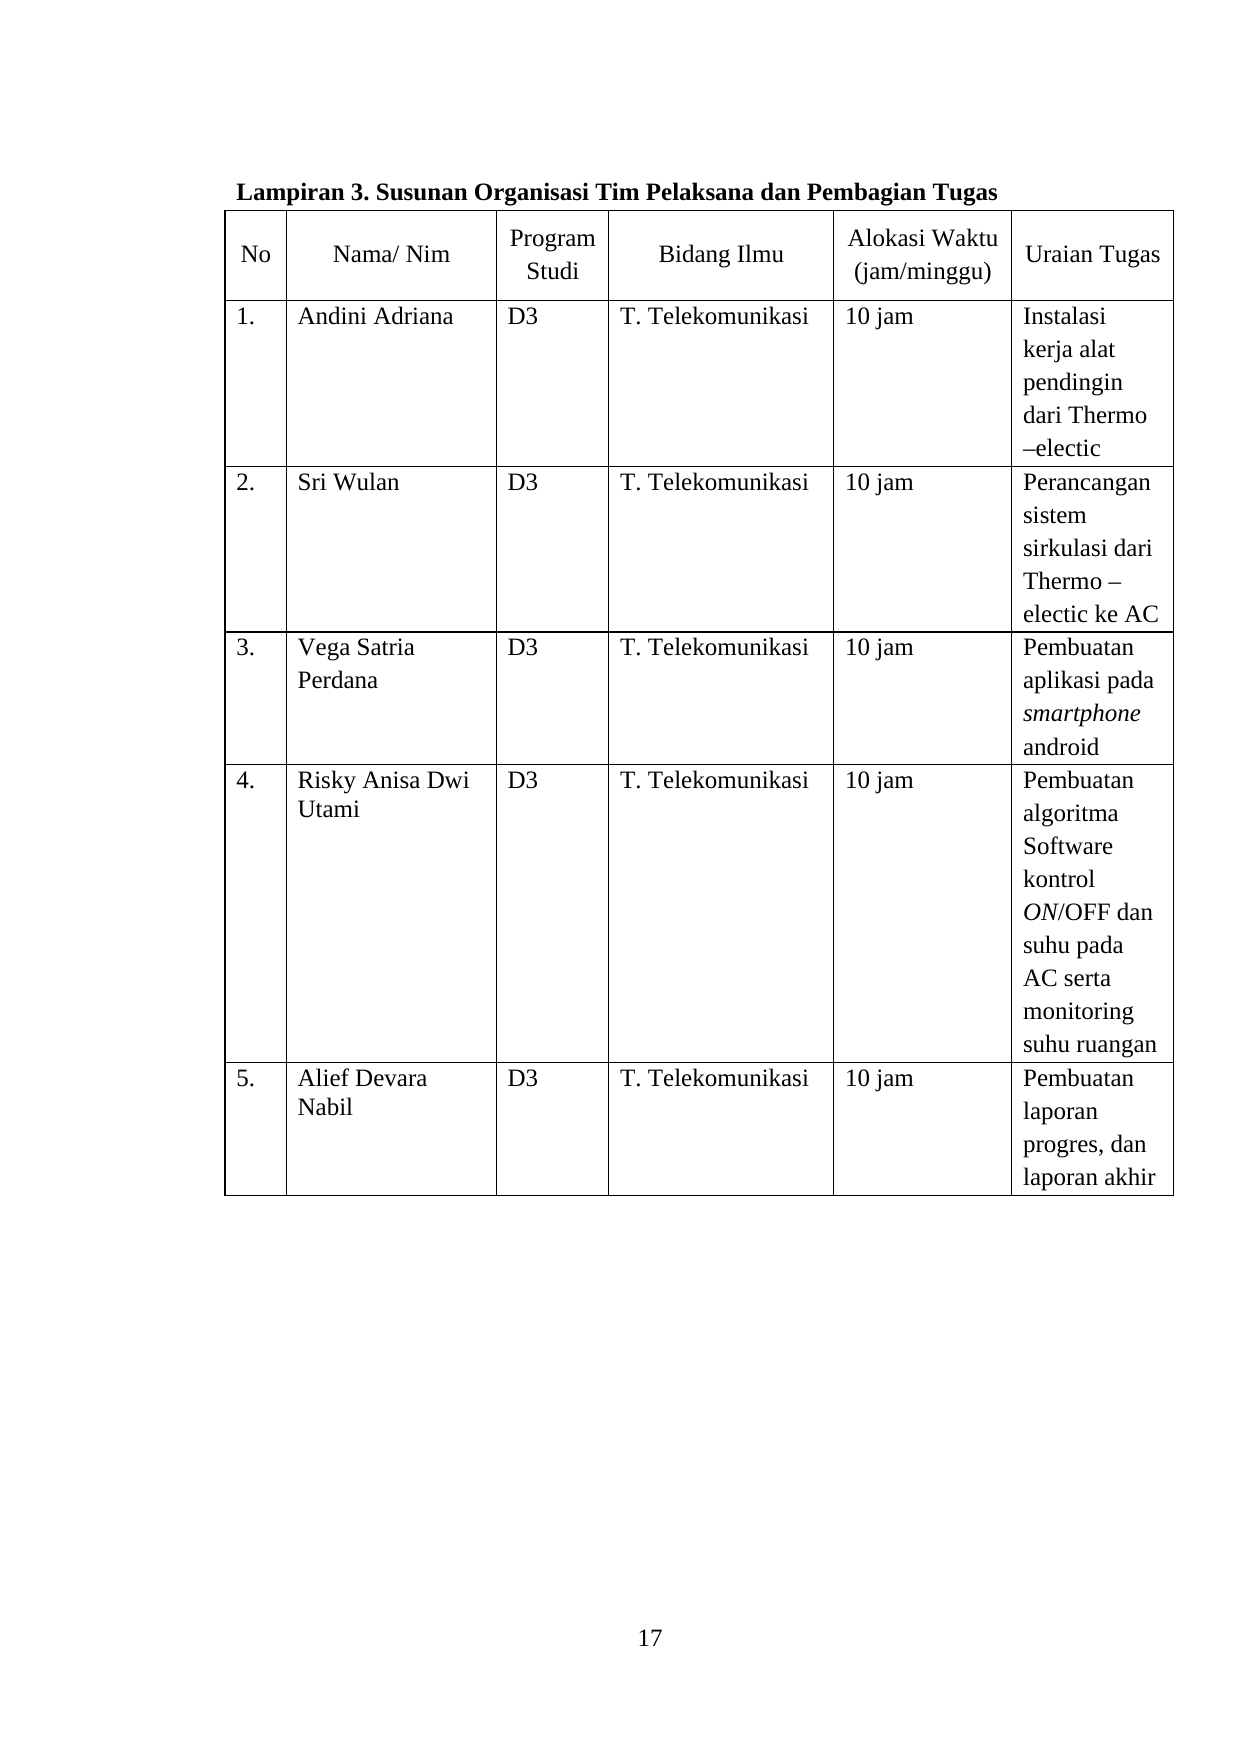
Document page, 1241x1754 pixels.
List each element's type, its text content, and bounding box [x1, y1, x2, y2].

table_cell 3. [226, 633, 286, 764]
table_cell T. Telekomunikasi [609, 765, 833, 1062]
table_cell T. Telekomunikasi [609, 1063, 833, 1195]
table_cell Vega Satria Perdana [287, 633, 496, 764]
table_cell D3 [497, 765, 608, 1062]
table_cell 10 jam [834, 633, 1011, 764]
subtitle Lampiran 3. Susunan Organisasi Tim Pelaksana dan Pembagian Tugas [236, 177, 1063, 206]
table_header Nama/ Nim [287, 211, 496, 300]
table_cell Andini Adriana [287, 301, 496, 466]
table_cell Instalasi kerja alat pendingin dari Thermo –electic [1012, 301, 1173, 466]
table_cell T. Telekomunikasi [609, 301, 833, 466]
table_cell T. Telekomunikasi [609, 633, 833, 764]
table_header Alokasi Waktu (jam/minggu) [834, 211, 1011, 300]
table_cell 5. [226, 1063, 286, 1195]
table_cell D3 [497, 633, 608, 764]
table_cell D3 [497, 301, 608, 466]
table_cell Alief Devara Nabil [287, 1063, 496, 1195]
table_cell 10 jam [834, 301, 1011, 466]
table_cell T. Telekomunikasi [609, 467, 833, 631]
table_cell Pembuatan algoritma Software kontrol ON/OFF dan suhu pada AC serta monitoring suhu ruangan [1012, 765, 1173, 1062]
table_cell D3 [497, 1063, 608, 1195]
table_cell 2. [226, 467, 286, 631]
table_cell Risky Anisa Dwi Utami [287, 765, 496, 1062]
table_cell Perancangan sistem sirkulasi dari Thermo –electic ke AC [1012, 467, 1173, 631]
table_header Bidang Ilmu [609, 211, 833, 300]
table_cell 10 jam [834, 467, 1011, 631]
table_cell Pembuatan aplikasi pada smartphone android [1012, 633, 1173, 764]
table_cell Pembuatan laporan progres, dan laporan akhir [1012, 1063, 1173, 1195]
table_cell Sri Wulan [287, 467, 496, 631]
table_header Uraian Tugas [1012, 211, 1173, 300]
table_header Program Studi [497, 211, 608, 300]
table_cell 1. [226, 301, 286, 466]
table_cell 4. [226, 765, 286, 1062]
table_cell D3 [497, 467, 608, 631]
table_cell 10 jam [834, 765, 1011, 1062]
table_cell 10 jam [834, 1063, 1011, 1195]
table_header No [226, 211, 286, 300]
